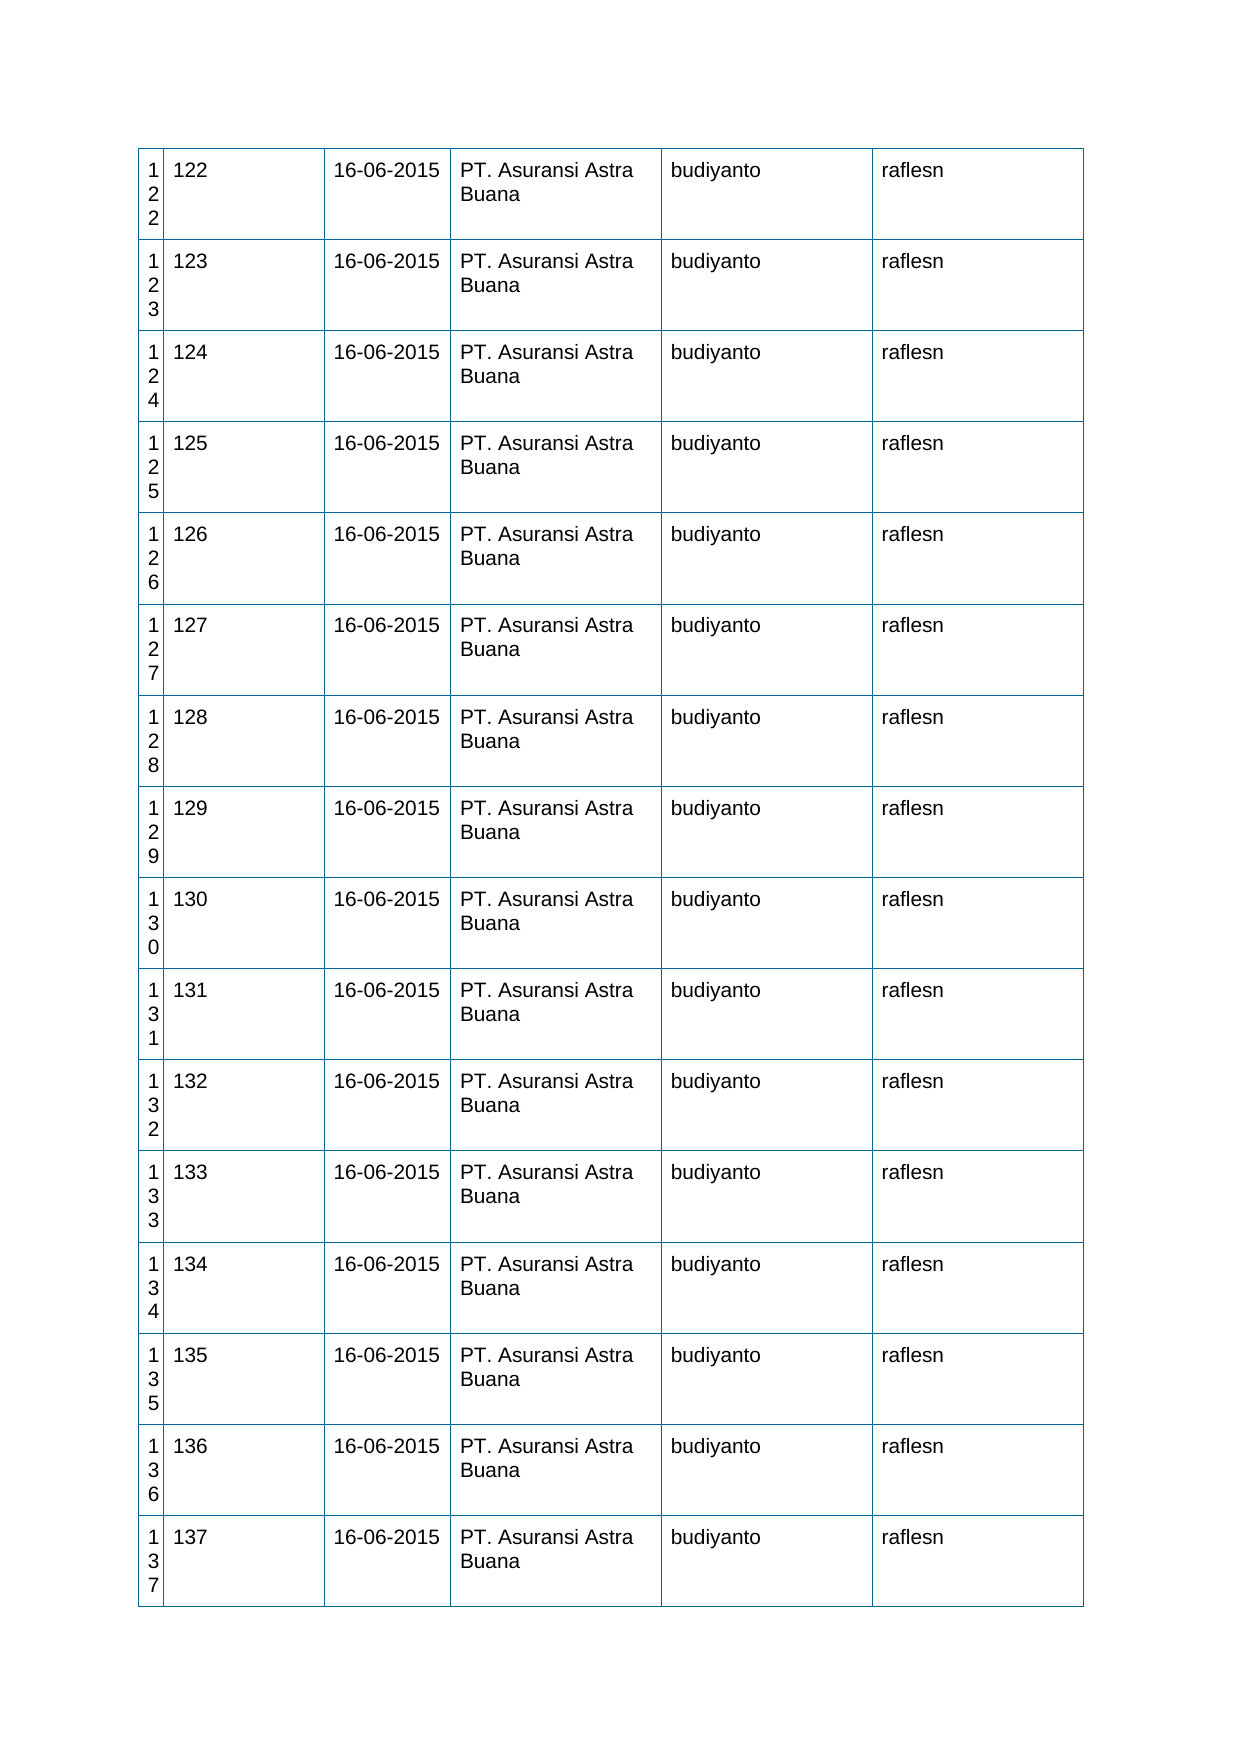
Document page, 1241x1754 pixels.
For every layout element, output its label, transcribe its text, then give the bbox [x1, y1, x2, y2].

table_cell budiyanto [662, 422, 872, 512]
table_cell 136 [164, 1425, 324, 1515]
table_cell 16-06-2015 [325, 149, 450, 239]
table_cell raflesn [873, 878, 1083, 968]
table_cell raflesn [873, 1425, 1083, 1515]
table_cell 126 [164, 513, 324, 603]
table_cell 123 [164, 240, 324, 330]
table_cell 127 [164, 605, 324, 694]
table_cell budiyanto [662, 1425, 872, 1515]
table_cell 16-06-2015 [325, 1060, 450, 1150]
table_cell 127 [139, 605, 163, 694]
table_cell 16-06-2015 [325, 513, 450, 603]
table_cell 134 [139, 1243, 163, 1333]
table_cell 132 [164, 1060, 324, 1150]
table_cell raflesn [873, 1243, 1083, 1333]
table_cell budiyanto [662, 1334, 872, 1424]
table_cell 16-06-2015 [325, 696, 450, 786]
table_cell PT. Asuransi Astra Buana [451, 331, 661, 421]
table_cell PT. Asuransi Astra Buana [451, 1334, 661, 1424]
table_cell raflesn [873, 513, 1083, 603]
table_cell 133 [139, 1151, 163, 1241]
table_cell PT. Asuransi Astra Buana [451, 422, 661, 512]
table_cell 122 [164, 149, 324, 239]
table_cell 16-06-2015 [325, 1334, 450, 1424]
table_cell 124 [139, 331, 163, 421]
table_cell budiyanto [662, 969, 872, 1059]
table_cell raflesn [873, 1334, 1083, 1424]
table_cell 16-06-2015 [325, 969, 450, 1059]
table_cell budiyanto [662, 787, 872, 877]
table_cell 123 [139, 240, 163, 330]
table_cell PT. Asuransi Astra Buana [451, 787, 661, 877]
table_cell raflesn [873, 605, 1083, 694]
table_cell raflesn [873, 969, 1083, 1059]
table_cell PT. Asuransi Astra Buana [451, 1151, 661, 1241]
table_cell PT. Asuransi Astra Buana [451, 605, 661, 694]
table_cell PT. Asuransi Astra Buana [451, 969, 661, 1059]
table_cell 135 [139, 1334, 163, 1424]
table_cell 16-06-2015 [325, 1516, 450, 1606]
table_cell 131 [164, 969, 324, 1059]
table_cell budiyanto [662, 696, 872, 786]
table_cell 130 [139, 878, 163, 968]
table_cell PT. Asuransi Astra Buana [451, 878, 661, 968]
table_cell budiyanto [662, 1151, 872, 1241]
table_cell 16-06-2015 [325, 1425, 450, 1515]
table_cell raflesn [873, 1060, 1083, 1150]
table_cell 137 [139, 1516, 163, 1606]
table_cell raflesn [873, 787, 1083, 877]
table_cell raflesn [873, 149, 1083, 239]
table_cell 136 [139, 1425, 163, 1515]
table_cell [451, 149, 661, 239]
table_cell raflesn [873, 331, 1083, 421]
table_cell 133 [164, 1151, 324, 1241]
table_cell 131 [139, 969, 163, 1059]
table_cell budiyanto [662, 149, 872, 239]
table_cell 132 [139, 1060, 163, 1150]
table_cell budiyanto [662, 1060, 872, 1150]
table_cell 129 [139, 787, 163, 877]
table_cell 16-06-2015 [325, 605, 450, 694]
table_cell 16-06-2015 [325, 1151, 450, 1241]
table_cell 125 [139, 422, 163, 512]
table_cell PT. Asuransi Astra Buana [451, 240, 661, 330]
table_cell 129 [164, 787, 324, 877]
table_cell 128 [164, 696, 324, 786]
table_cell 128 [139, 696, 163, 786]
table_cell raflesn [873, 422, 1083, 512]
table_cell budiyanto [662, 513, 872, 603]
table_cell 16-06-2015 [325, 878, 450, 968]
table_cell raflesn [873, 1516, 1083, 1606]
table_cell 124 [164, 331, 324, 421]
table_cell 16-06-2015 [325, 422, 450, 512]
table_cell raflesn [873, 240, 1083, 330]
table_cell raflesn [873, 1151, 1083, 1241]
table_cell 125 [164, 422, 324, 512]
table_cell PT. Asuransi Astra Buana [451, 1425, 661, 1515]
table_cell budiyanto [662, 878, 872, 968]
table_cell budiyanto [662, 331, 872, 421]
table_cell 135 [164, 1334, 324, 1424]
table_cell raflesn [873, 696, 1083, 786]
table_cell budiyanto [662, 1516, 872, 1606]
table_cell budiyanto [662, 1243, 872, 1333]
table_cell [451, 1516, 661, 1606]
table_cell 16-06-2015 [325, 787, 450, 877]
table_cell 126 [139, 513, 163, 603]
table_cell 16-06-2015 [325, 331, 450, 421]
table_cell 137 [164, 1516, 324, 1606]
table_cell PT. Asuransi Astra Buana [451, 696, 661, 786]
table_cell 134 [164, 1243, 324, 1333]
table_cell PT. Asuransi Astra Buana [451, 513, 661, 603]
table_cell PT. Asuransi Astra Buana [451, 1060, 661, 1150]
table_cell budiyanto [662, 605, 872, 694]
table_cell budiyanto [662, 240, 872, 330]
table_cell 130 [164, 878, 324, 968]
table_cell 16-06-2015 [325, 240, 450, 330]
table_cell 16-06-2015 [325, 1243, 450, 1333]
table_cell PT. Asuransi Astra Buana [451, 1243, 661, 1333]
table_cell 122 [139, 149, 163, 239]
